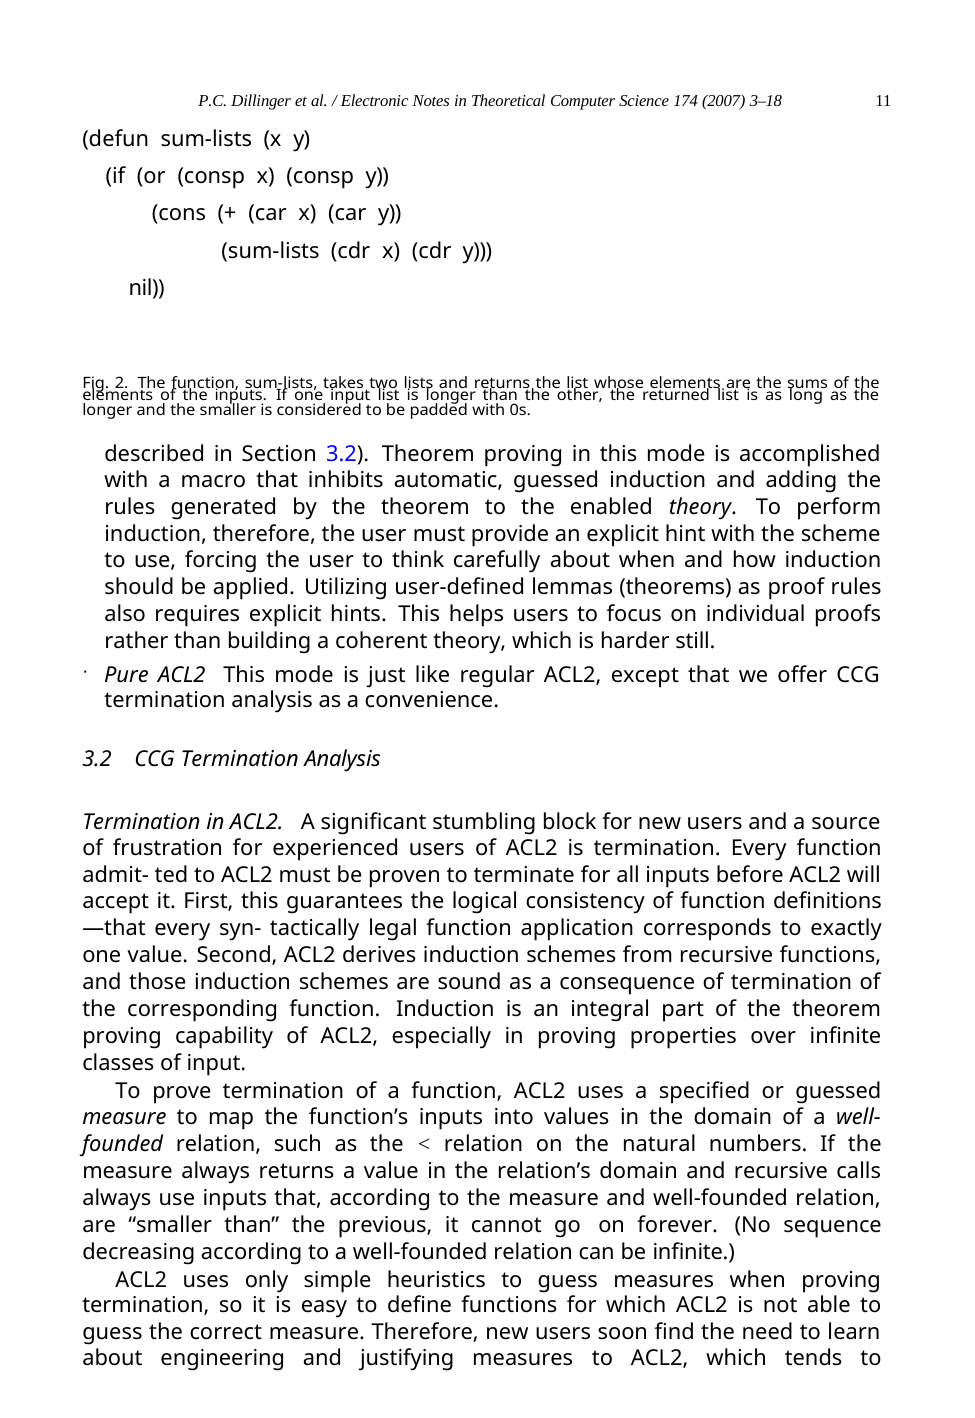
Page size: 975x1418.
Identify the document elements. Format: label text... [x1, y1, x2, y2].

text nil)) [128, 272, 904, 302]
text Fig. 2. The function, sum-lists, takes two lists and returns the list whose elements are the sums of the elements of the inputs. If one input list is longer than the other, the returned list is as long as the longer and the smaller is considered to be padded with 0s. [82, 377, 881, 420]
text described in Section 3.2). Theorem proving in this mode is accomplished with a macro that inhibits automatic, guessed induction and adding the rules generated by the theorem to the enabled theory. To perform induction, therefore, the user must provide an explicit hint with the scheme to use, forcing the user to think carefully about when and how induction should be applied. Utilizing user-defined lemmas (theorems) as proof rules also requires explicit hints. This helps users to focus on individual proofs rather than building a coherent theory, which is harder still. [104, 440, 881, 655]
text (defun sum-lists (x y) [82, 122, 904, 152]
list Pure ACL2 This mode is just like regular ACL2, except that we offer CCG termination analysis as a convenience. [83, 661, 881, 714]
text (cons (+ (car x) (car y)) [152, 197, 904, 227]
text (sum-lists (cdr x) (cdr y))) [221, 234, 904, 264]
text To prove termination of a function, ACL2 uses a specified or guessed measure to map the function’s inputs into values in the domain of a well-founded relation, such as the < relation on the natural numbers. If the measure always returns a value in the relation’s domain and recursive calls always use inputs that, according to the measure and well-founded relation, are “smaller than” the previous, it cannot go on forever. (No sequence decreasing according to a well-founded relation can be infinite.) [82, 1077, 882, 1265]
list CCG Termination Analysis [82, 743, 904, 773]
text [82, 1267, 881, 1372]
text (if (or (consp x) (consp y)) [105, 160, 904, 189]
text Termination in ACL2. A significant stumbling block for new users and a source of frustration for experienced users of ACL2 is termination. Every function admit- ted to ACL2 must be proven to terminate for all inputs before ACL2 will accept it. First, this guarantees the logical consistency of function definitions—that every syn- tactically legal function application corresponds to exactly one value. Second, ACL2 derives induction schemes from recursive functions, and those induction schemes are sound as a consequence of termination of the corresponding function. Induction is an integral part of the theorem proving capability of ACL2, especially in proving properties over infinite classes of input. [82, 808, 882, 1076]
